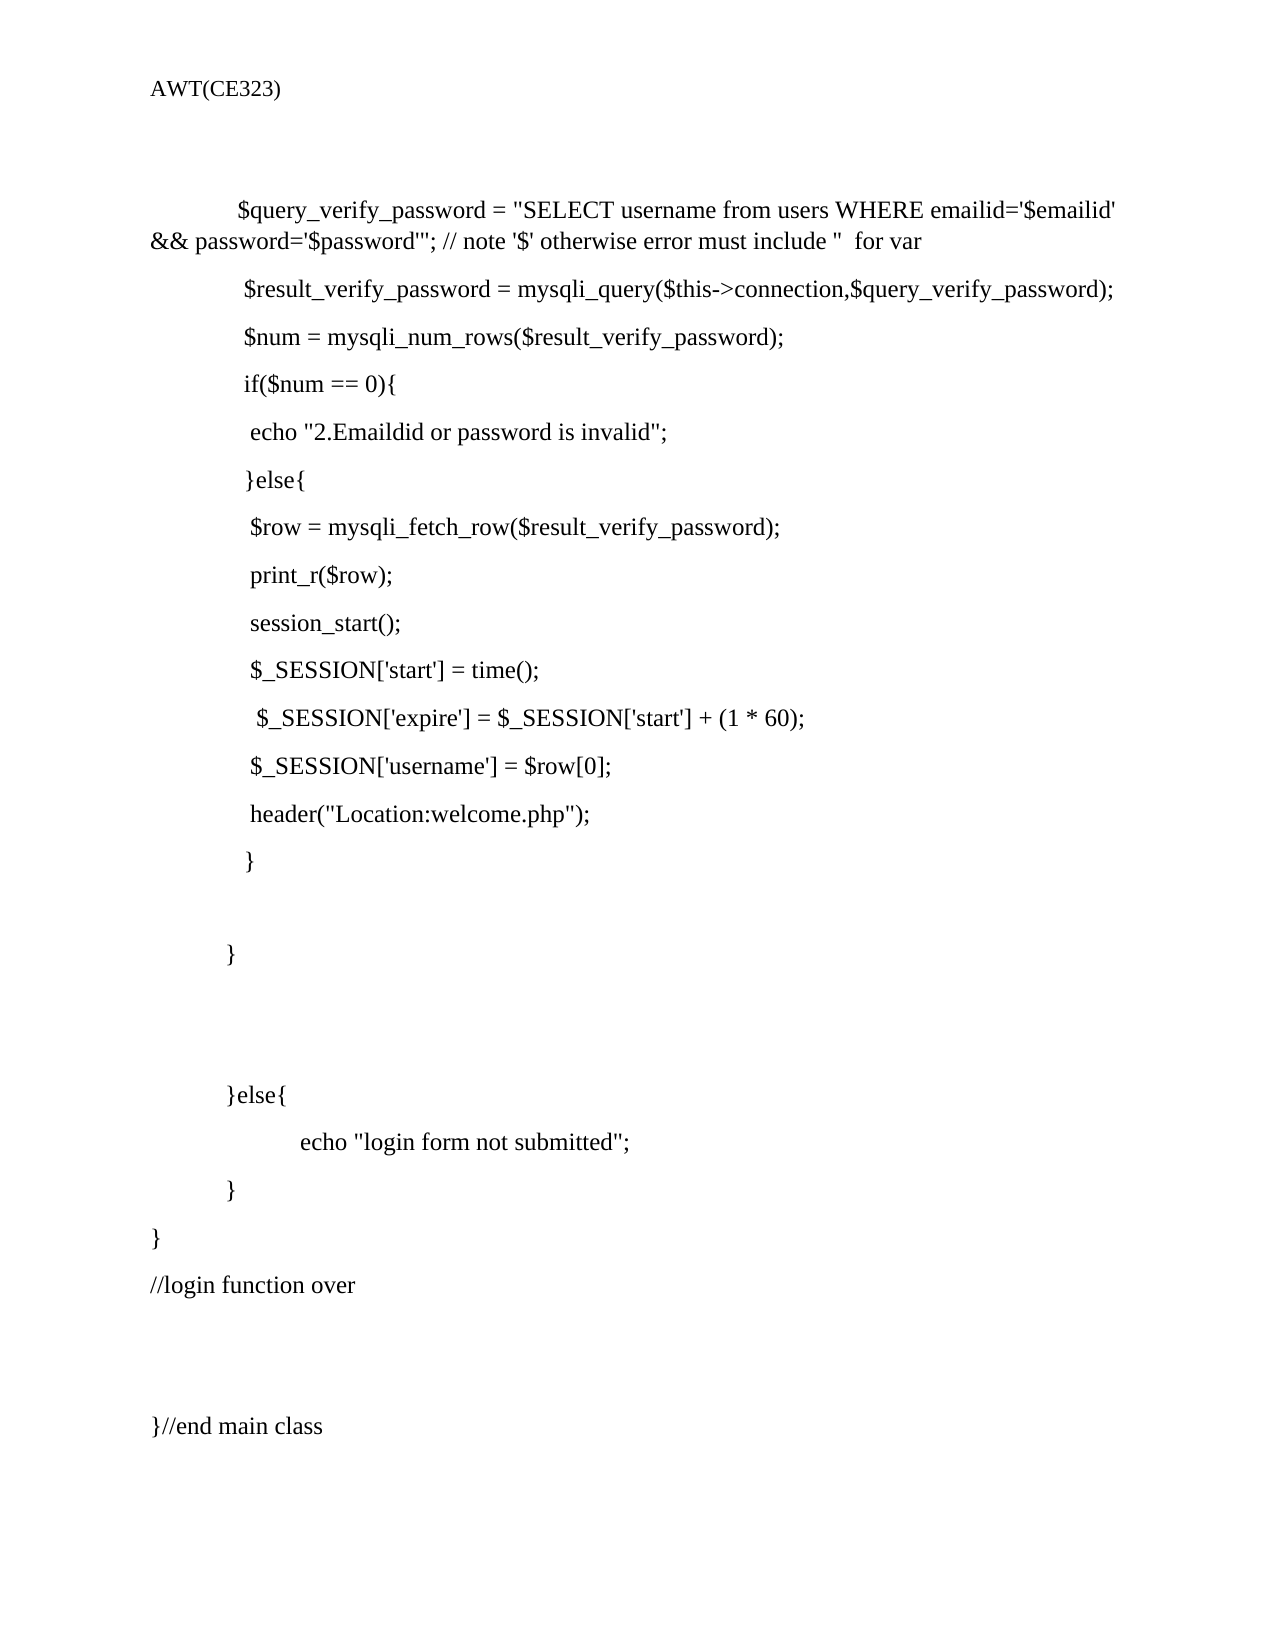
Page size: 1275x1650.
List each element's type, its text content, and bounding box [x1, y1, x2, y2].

text } [150, 939, 1125, 968]
text echo "login form not submitted"; [150, 1127, 1125, 1156]
text //login function over [150, 1271, 1125, 1299]
text print_r($row); [150, 560, 1125, 589]
text $num = mysqli_num_rows($result_verify_password); [150, 322, 1125, 350]
text $_SESSION['expire'] = $_SESSION['start'] + (1 * 60); [150, 703, 1125, 732]
text echo "2.Emaildid or password is invalid"; [150, 417, 1125, 446]
text } [150, 1223, 1125, 1252]
text $query_verify_password = "SELECT username from users WHERE emailid='$emailid' && password='$password'"; // note '$' otherwise error must include '' for var [150, 195, 1125, 255]
text } [150, 846, 1125, 875]
text header("Location:welcome.php"); [150, 799, 1125, 827]
text }else{ [150, 1080, 1125, 1108]
text if($num == 0){ [150, 369, 1125, 398]
text session_start(); [150, 608, 1125, 637]
text }//end main class [150, 1411, 1125, 1440]
text $_SESSION['username'] = $row[0]; [150, 751, 1125, 780]
text $result_verify_password = mysqli_query($this->connection,$query_verify_password); [150, 274, 1125, 303]
text } [150, 1175, 1125, 1204]
text }else{ [150, 465, 1125, 493]
text $row = mysqli_fetch_row($result_verify_password); [150, 512, 1125, 541]
text $_SESSION['start'] = time(); [150, 656, 1125, 684]
